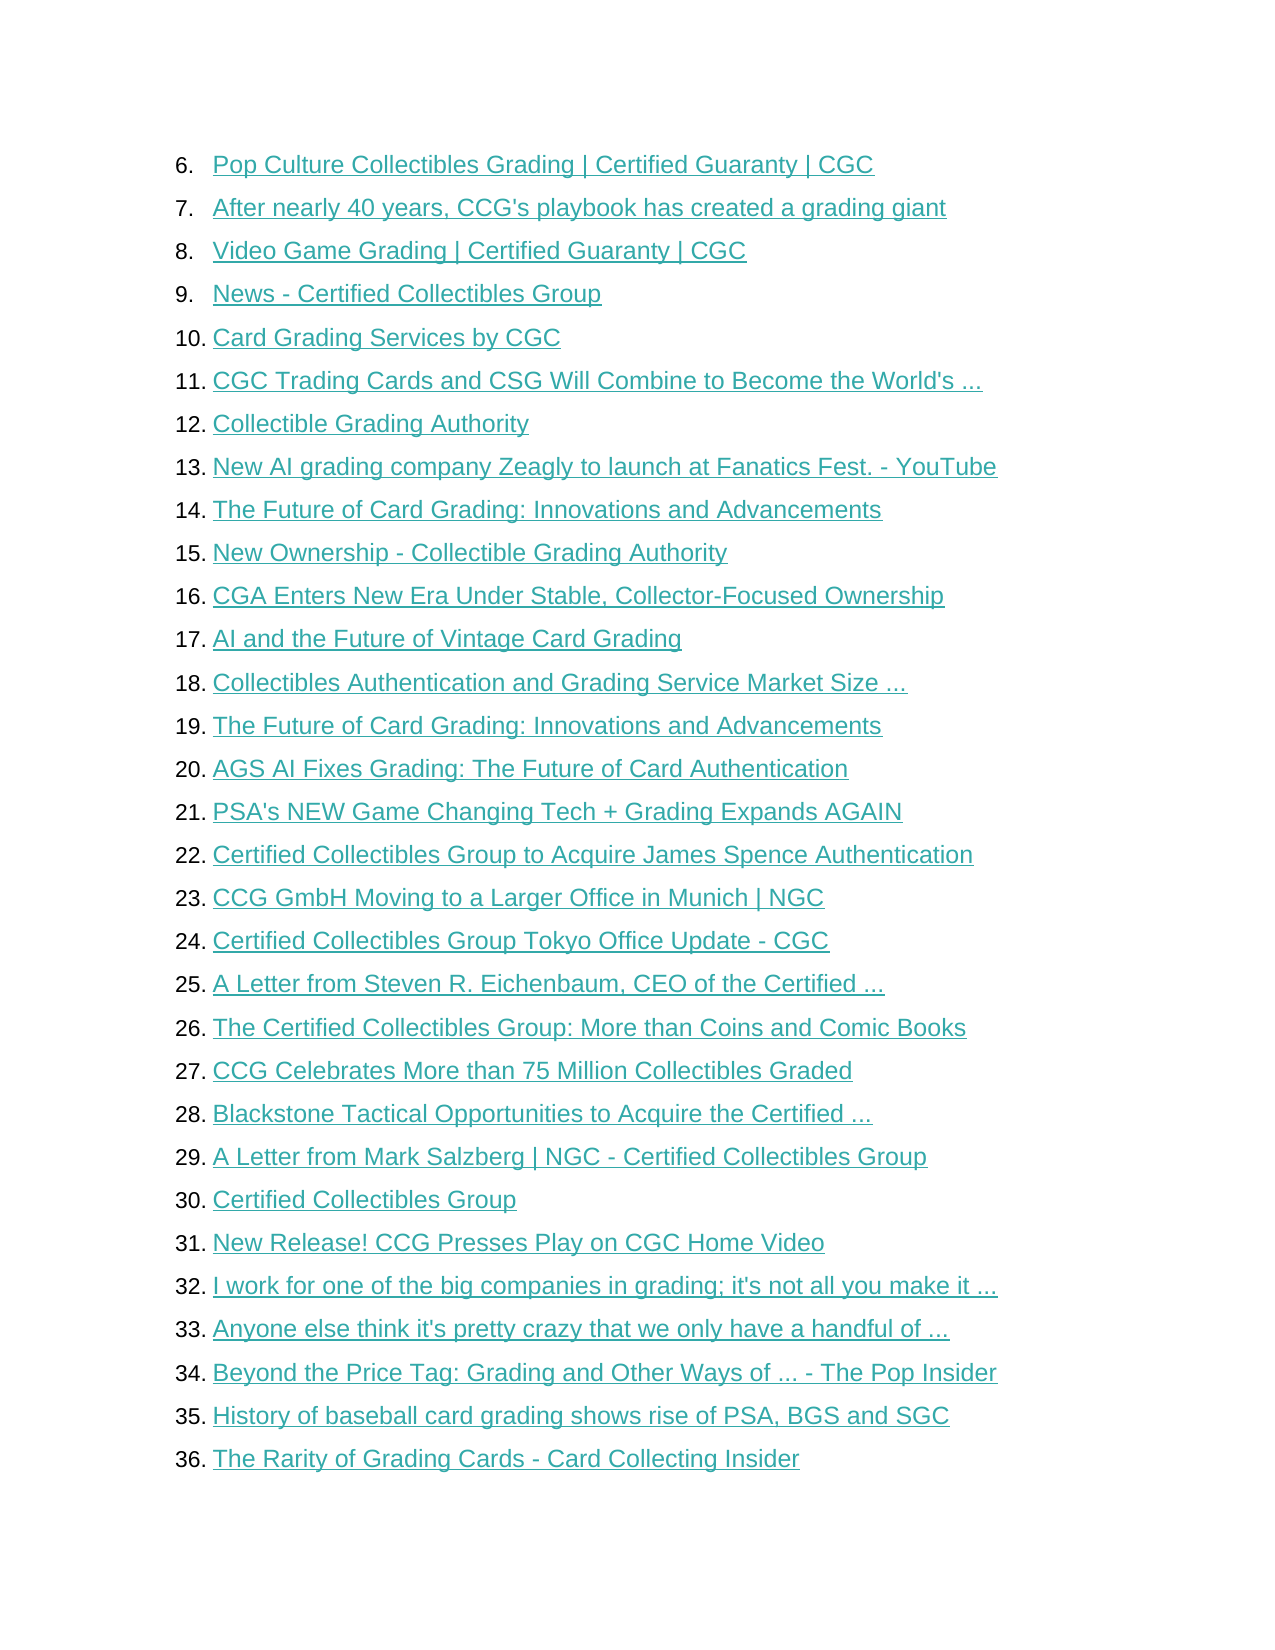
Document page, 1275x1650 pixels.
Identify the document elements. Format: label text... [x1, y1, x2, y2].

list Certified Collectibles Group [175, 1185, 1125, 1214]
list New Release! CCG Presses Play on CGC Home Video [175, 1228, 1125, 1257]
list CGC Trading Cards and CSG Will Combine to Become the World's ... [175, 366, 1125, 394]
list The Certified Collectibles Group: More than Coins and Comic Books [175, 1012, 1125, 1041]
list Video Game Grading | Certified Guaranty | CGC [175, 236, 1125, 265]
list After nearly 40 years, CCG's playbook has created a grading giant [175, 193, 1125, 222]
list Collectible Grading Authority [175, 409, 1125, 437]
list History of baseball card grading shows rise of PSA, BGS and SGC [175, 1401, 1125, 1429]
list New AI grading company Zeagly to launch at Fanatics Fest. - YouTube [175, 452, 1125, 481]
list The Future of Card Grading: Innovations and Advancements [175, 711, 1125, 739]
list Certified Collectibles Group to Acquire James Spence Authentication [175, 840, 1125, 869]
list Beyond the Price Tag: Grading and Other Ways of ... - The Pop Insider [175, 1357, 1125, 1386]
list The Rarity of Grading Cards - Card Collecting Insider [175, 1444, 1125, 1472]
list Pop Culture Collectibles Grading | Certified Guaranty | CGC [175, 150, 1125, 179]
list News - Certified Collectibles Group [175, 279, 1125, 308]
list AGS AI Fixes Grading: The Future of Card Authentication [175, 754, 1125, 782]
list Collectibles Authentication and Grading Service Market Size ... [175, 667, 1125, 696]
list AI and the Future of Vintage Card Grading [175, 624, 1125, 653]
list CGA Enters New Era Under Stable, Collector-Focused Ownership [175, 581, 1125, 610]
list Certified Collectibles Group Tokyo Office Update - CGC [175, 926, 1125, 955]
list New Ownership - Collectible Grading Authority [175, 538, 1125, 567]
list The Future of Card Grading: Innovations and Advancements [175, 495, 1125, 524]
list Anyone else think it's pretty crazy that we only have a handful of ... [175, 1314, 1125, 1343]
list CCG GmbH Moving to a Larger Office in Munich | NGC [175, 883, 1125, 912]
list Card Grading Services by CGC [175, 322, 1125, 351]
list A Letter from Steven R. Eichenbaum, CEO of the Certified ... [175, 969, 1125, 998]
list CCG Celebrates More than 75 Million Collectibles Graded [175, 1056, 1125, 1084]
list PSA's NEW Game Changing Tech + Grading Expands AGAIN [175, 797, 1125, 826]
list Blackstone Tactical Opportunities to Acquire the Certified ... [175, 1099, 1125, 1127]
list A Letter from Mark Salzberg | NGC - Certified Collectibles Group [175, 1142, 1125, 1171]
list I work for one of the big companies in grading; it's not all you make it ... [175, 1271, 1125, 1300]
